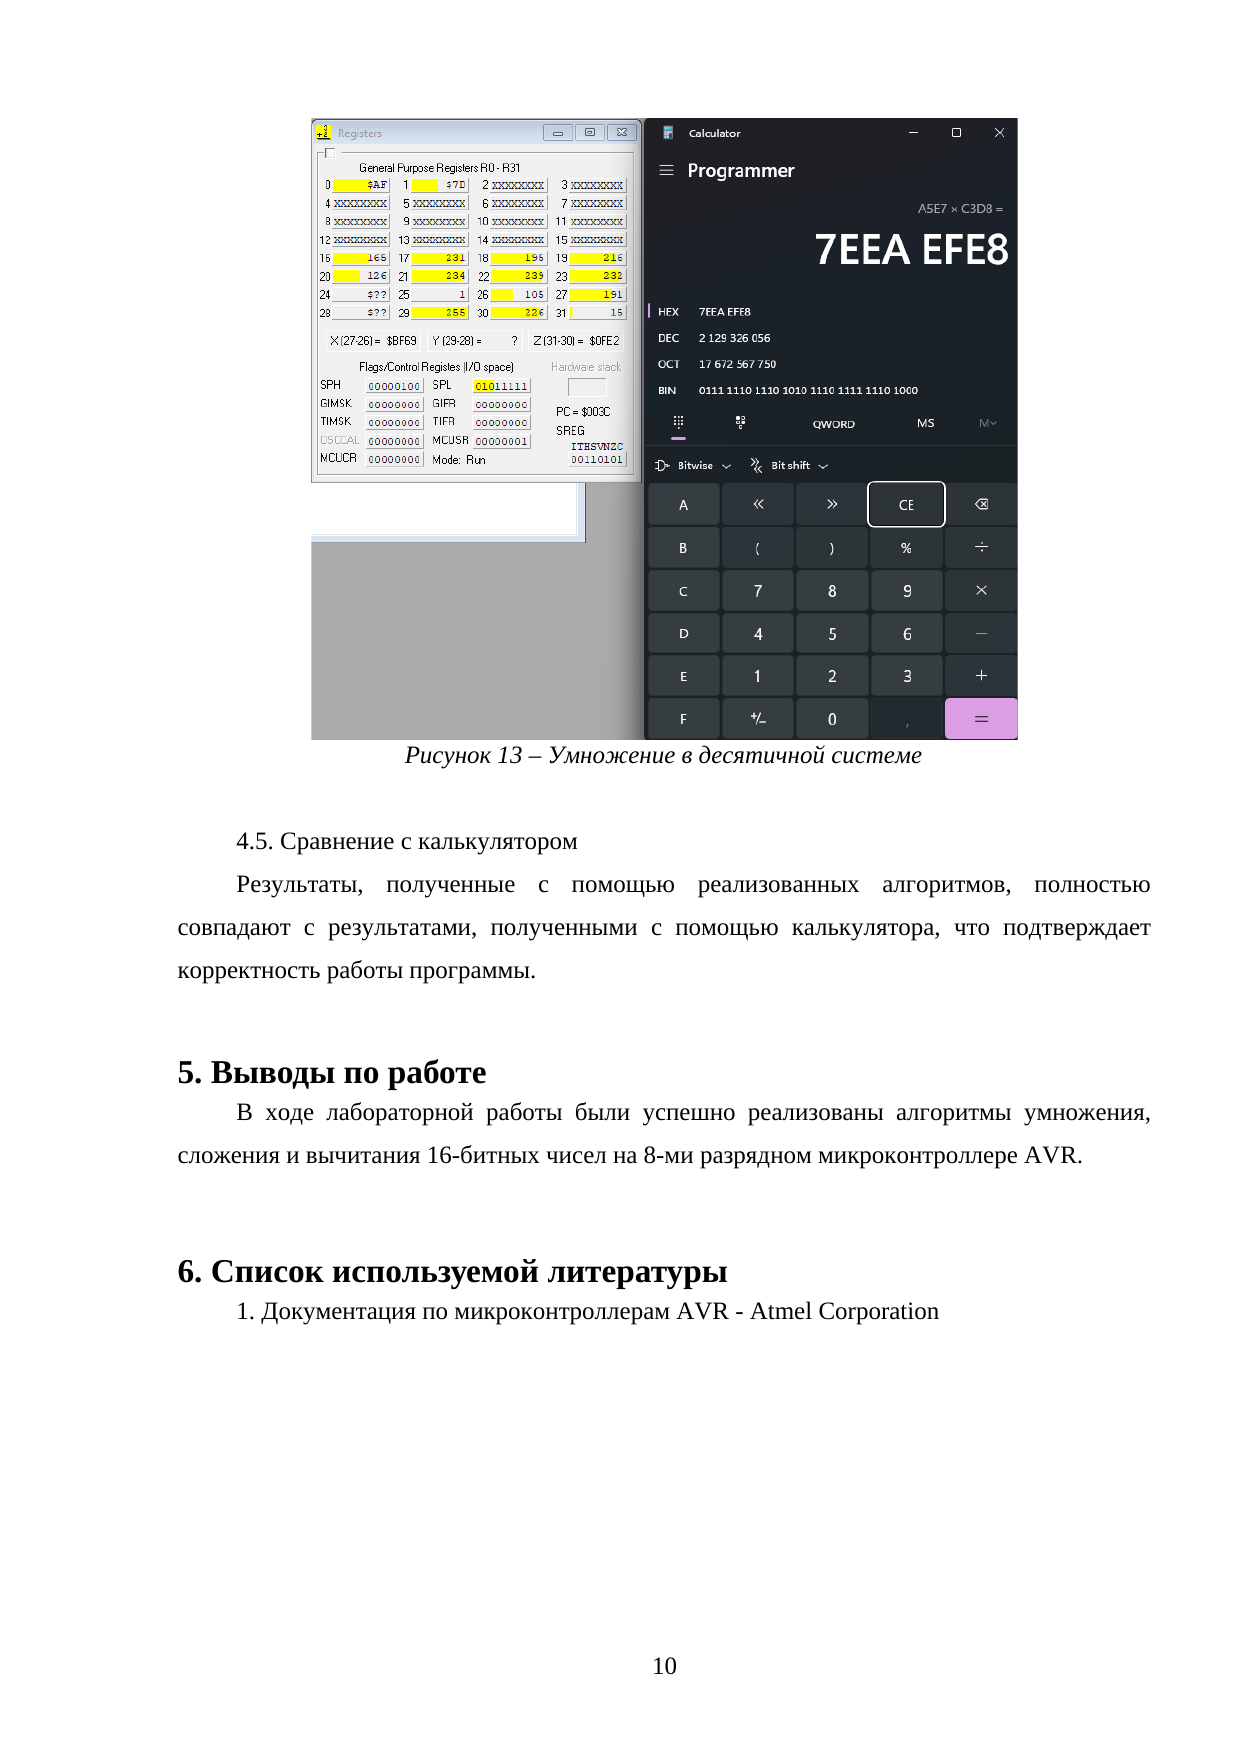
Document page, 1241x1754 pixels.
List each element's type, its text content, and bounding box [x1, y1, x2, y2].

text Результаты, полученные с помощью реализованных алгоритмов, полностью совпадают с результатами, полученными с помощью калькулятора, что подтверждает корректность работы программы. [177, 869, 1152, 984]
text Рисунок 13 – Умножение в десятичной системе [177, 740, 1152, 768]
text 1. Документация по микроконтроллерам AVR - Atmel Corporation [177, 1296, 1152, 1324]
subtitle 6. Список используемой литературы [177, 1251, 1152, 1289]
text 4.5. Сравнение с калькулятором [177, 826, 1152, 855]
text В ходе лабораторной работы были успешно реализованы алгоритмы умножения, сложения и вычитания 16-битных чисел на 8-ми разрядном микроконтроллере AVR. [177, 1097, 1152, 1169]
picture [311, 118, 1018, 740]
subtitle 5. Выводы по работе [177, 1052, 1152, 1091]
